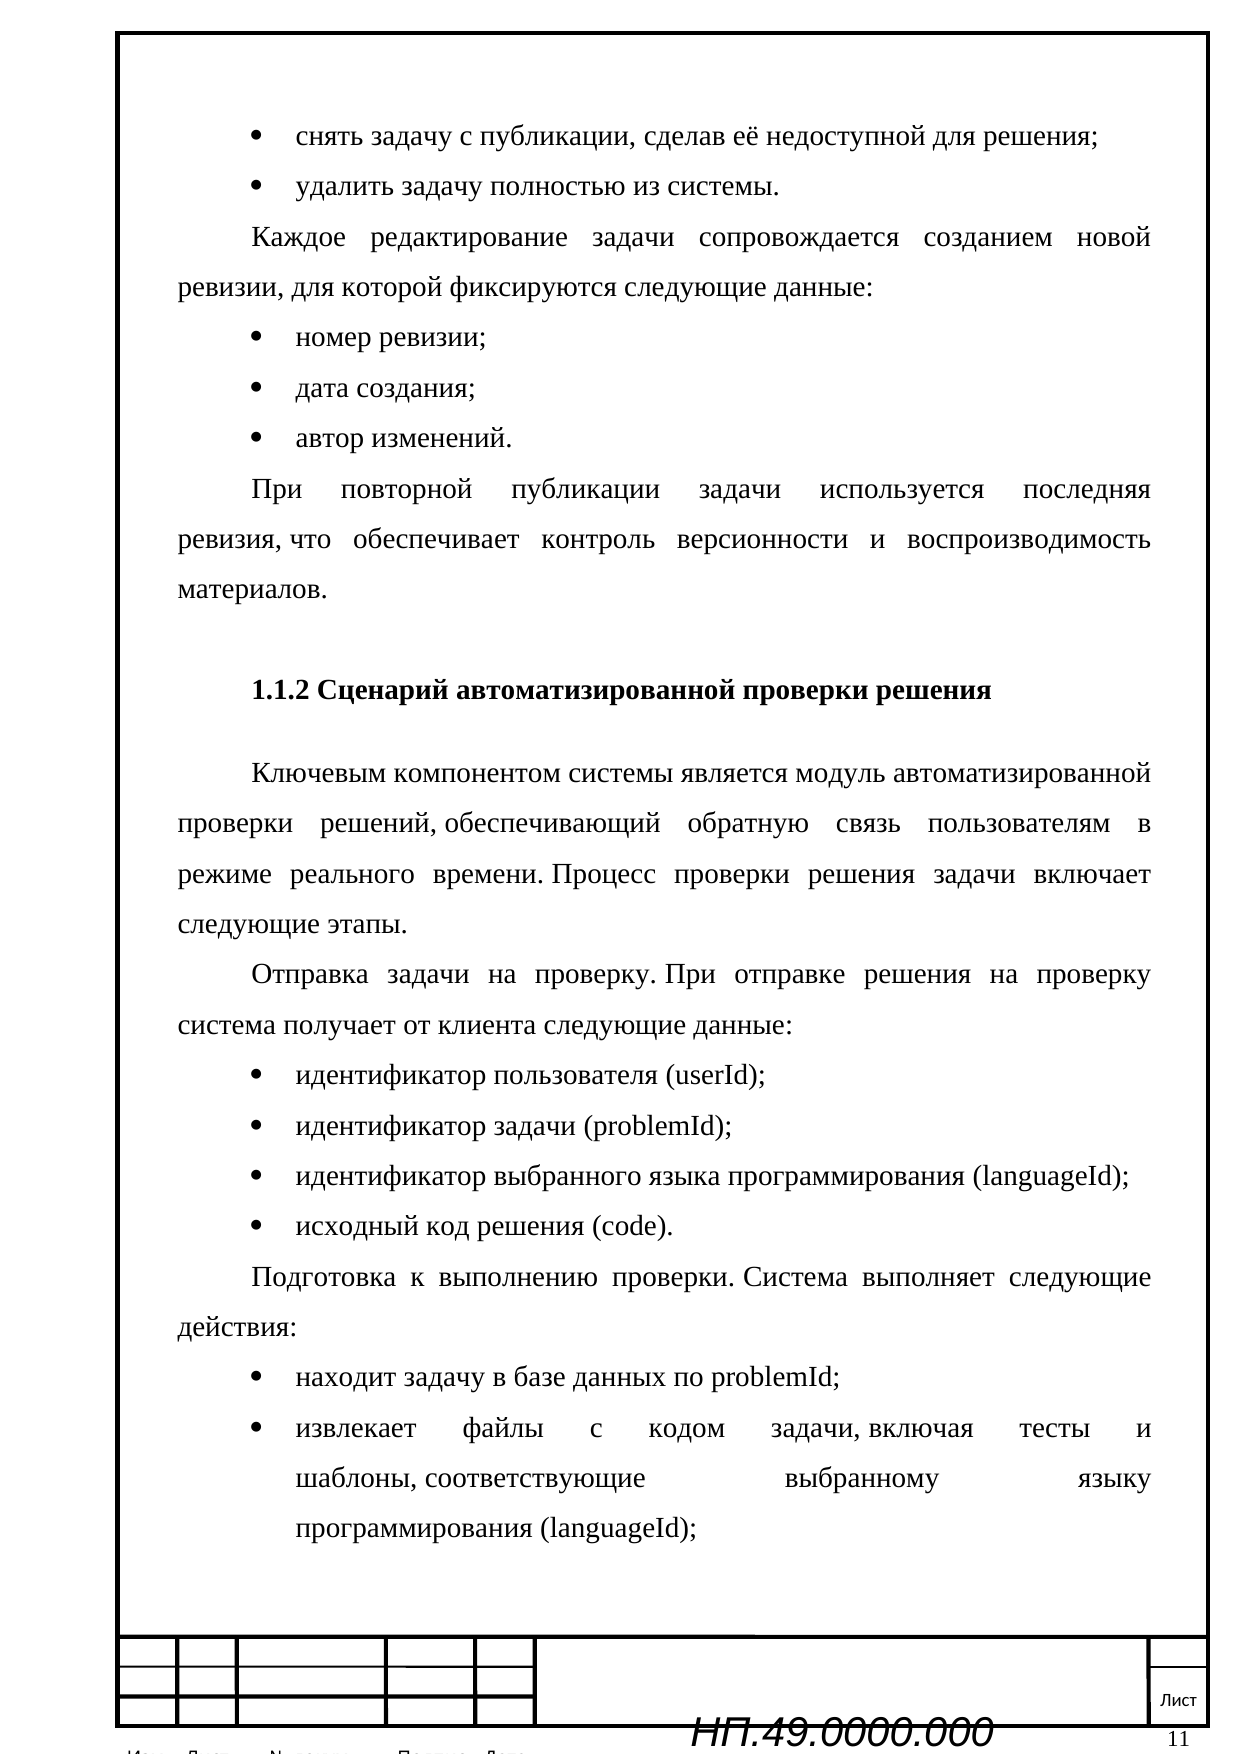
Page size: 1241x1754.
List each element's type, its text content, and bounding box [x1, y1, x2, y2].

list номер ревизии; [251, 319, 1152, 353]
list дата создания; [251, 370, 1152, 404]
list идентификатор задачи (problemId); [251, 1108, 1152, 1141]
list снять задачу с публикации, сделав её недоступной для решения; [251, 118, 1152, 152]
text Отправка задачи на проверку. При отправке решения на проверку система получает от клиента следующие данные: [177, 957, 1152, 1040]
text Подготовка к выполнению проверки. Система выполняет следующие действия: [177, 1259, 1152, 1343]
text При повторной публикации задачи используется последняя ревизия, что обеспечивает контроль версионности и воспроизводимость материалов. [177, 471, 1152, 605]
text Ключевым компонентом системы является модуль автоматизированной проверки решений, обеспечивающий обратную связь пользователям в режиме реального времени. Процесс проверки решения задачи включает следующие этапы. [177, 755, 1152, 940]
list идентификатор выбранного языка программирования (languageId); [251, 1158, 1152, 1192]
list извлекает файлы с кодом задачи, включая тесты и шаблоны, соответствующие выбранному языку программирования (languageId); [251, 1410, 1152, 1544]
list автор изменений. [251, 420, 1152, 454]
list удалить задачу полностью из системы. [251, 168, 1152, 202]
subtitle 1.1.2 Сценарий автоматизированной проверки решения [177, 672, 1152, 705]
list идентификатор пользователя (userId); [251, 1057, 1152, 1091]
list исходный код решения (code). [251, 1208, 1152, 1242]
text Каждое редактирование задачи сопровождается созданием новой ревизии, для которой фиксируются следующие данные: [177, 219, 1152, 303]
list находит задачу в базе данных по problemId; [251, 1359, 1152, 1393]
